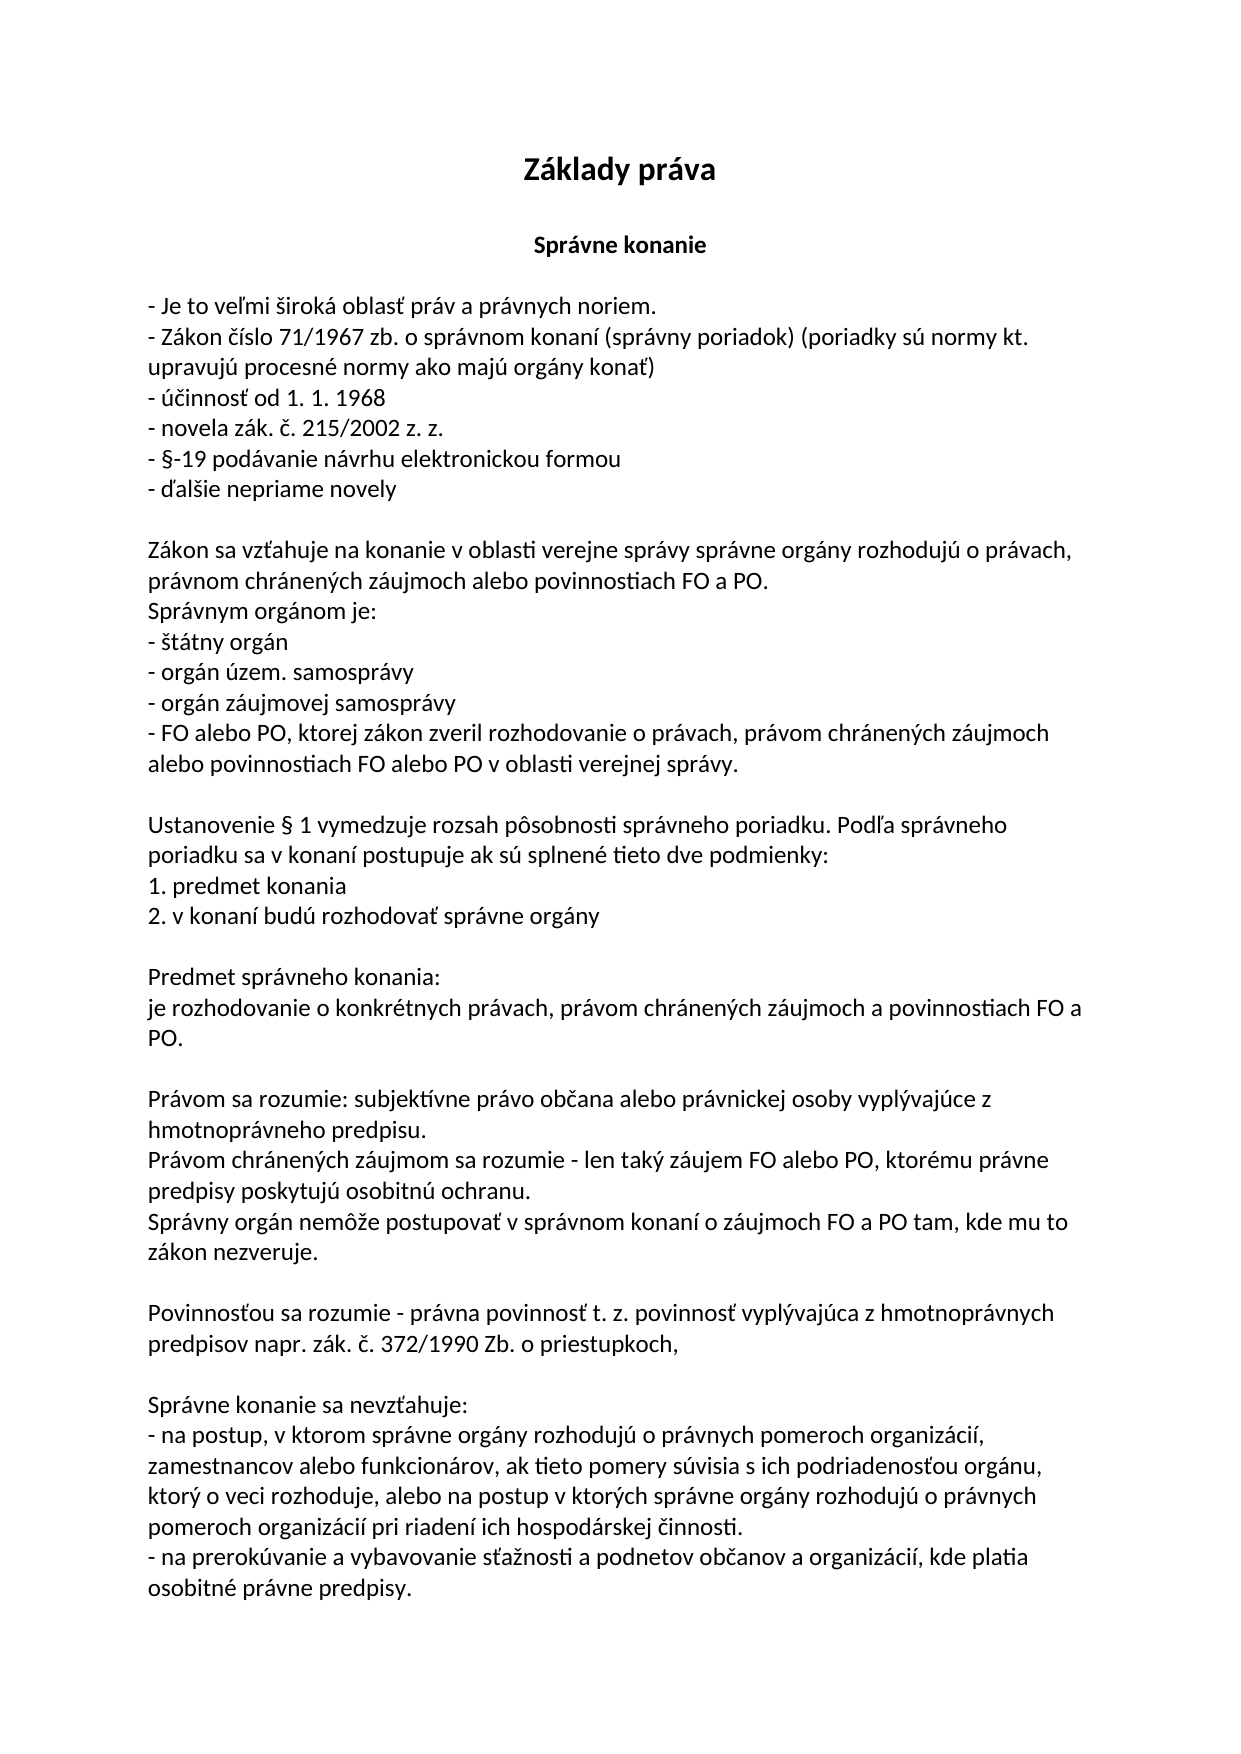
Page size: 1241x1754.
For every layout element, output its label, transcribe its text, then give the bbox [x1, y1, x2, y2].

text - na prerokúvanie a vybavovanie sťažnosti a podnetov občanov a organizácií, kde platia osobitné právne predpisy. [148, 1541, 1093, 1602]
text - novela zák. č. 215/2002 z. z. [148, 412, 1093, 443]
text - na postup, v ktorom správne orgány rozhodujú o právnych pomeroch organizácií, zamestnancov alebo funkcionárov, ak tieto pomery súvisia s ich podriadenosťou orgánu, ktorý o veci rozhoduje, alebo na postup v ktorých správne orgány rozhodujú o právnych pomeroch organizácií pri riadení ich hospodárskej činnosti. [148, 1419, 1093, 1541]
text Správne konanie sa nevzťahuje: [148, 1389, 1093, 1419]
text - Je to veľmi široká oblasť práv a právnych noriem. [148, 290, 1093, 321]
text - štátny orgán [148, 626, 1093, 656]
text Predmet správneho konania: [148, 962, 1093, 992]
text 1. predmet konania [148, 870, 1093, 901]
text - orgán záujmovej samosprávy [148, 687, 1093, 717]
text Základy práva [148, 148, 1093, 188]
text - FO alebo PO, ktorej zákon zveril rozhodovanie o právach, právom chránených záujmoch alebo povinnostiach FO alebo PO v oblasti verejnej správy. [148, 717, 1093, 778]
text - účinnosť od 1. 1. 1968 [148, 382, 1093, 412]
text Povinnosťou sa rozumie - právna povinnosť t. z. povinnosť vyplývajúca z hmotnoprávnych predpisov napr. zák. č. 372/1990 Zb. o priestupkoch, [148, 1297, 1093, 1358]
text - orgán územ. samosprávy [148, 656, 1093, 687]
text Zákon sa vzťahuje na konanie v oblasti verejne správy správne orgány rozhodujú o právach, právnom chránených záujmoch alebo povinnostiach FO a PO. [148, 534, 1093, 595]
text je rozhodovanie o konkrétnych právach, právom chránených záujmoch a povinnostiach FO a PO. [148, 992, 1093, 1053]
text Správnym orgánom je: [148, 595, 1093, 626]
text 2. v konaní budú rozhodovať správne orgány [148, 901, 1093, 931]
text - §-19 podávanie návrhu elektronickou formou [148, 443, 1093, 473]
text Správny orgán nemôže postupovať v správnom konaní o záujmoch FO a PO tam, kde mu to zákon nezveruje. [148, 1206, 1093, 1267]
text Ustanovenie § 1 vymedzuje rozsah pôsobnosti správneho poriadku. Podľa správneho poriadku sa v konaní postupuje ak sú splnené tieto dve podmienky: [148, 809, 1093, 870]
text Právom chránených záujmom sa rozumie - len taký záujem FO alebo PO, ktorému právne predpisy poskytujú osobitnú ochranu. [148, 1145, 1093, 1206]
text Právom sa rozumie: subjektívne právo občana alebo právnickej osoby vyplývajúce z hmotnoprávneho predpisu. [148, 1084, 1093, 1145]
text - ďalšie nepriame novely [148, 473, 1093, 504]
text - Zákon číslo 71/1967 zb. o správnom konaní (správny poriadok) (poriadky sú normy kt. upravujú procesné normy ako majú orgány konať) [148, 321, 1093, 382]
text Správne konanie [148, 229, 1093, 259]
